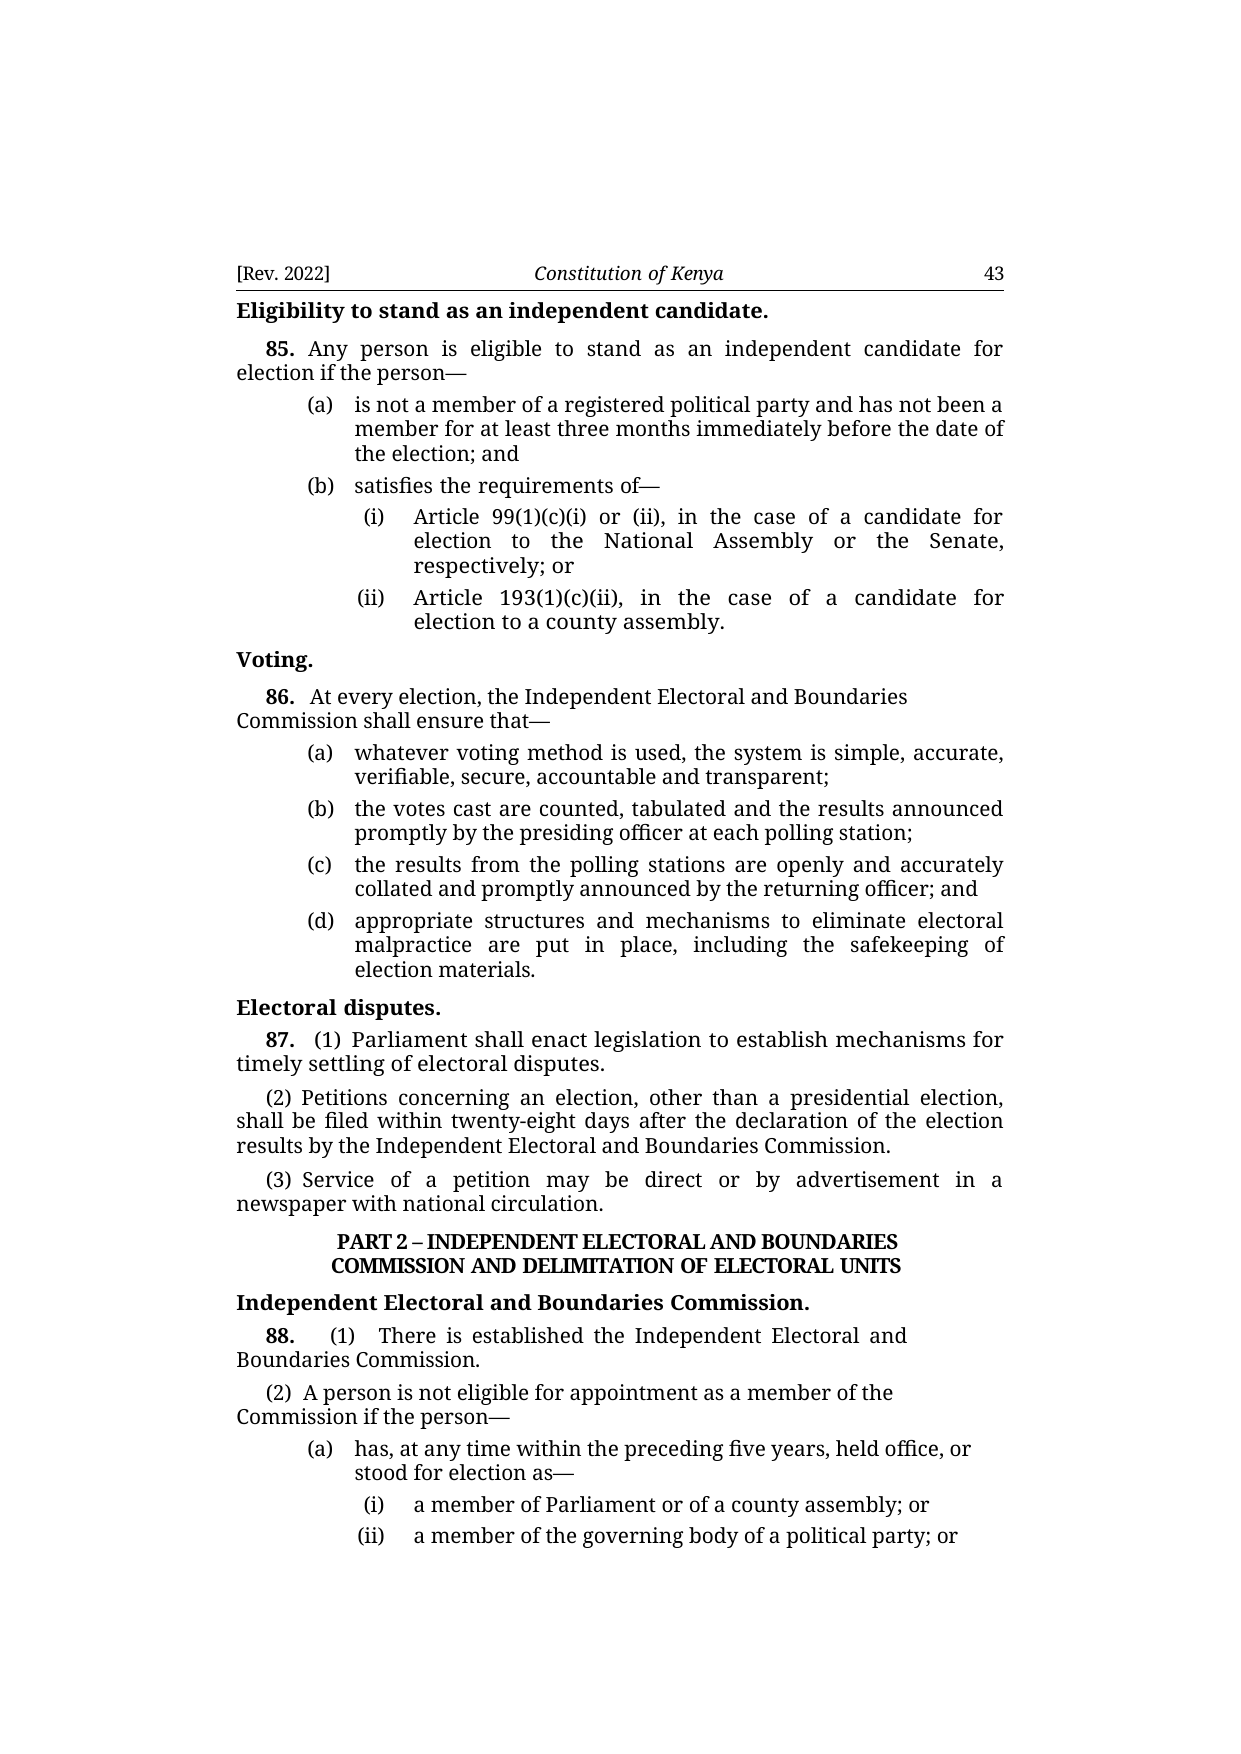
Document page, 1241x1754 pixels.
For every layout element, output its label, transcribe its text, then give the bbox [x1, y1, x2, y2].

list Any person is eligible to stand as an independent candidate for election if the person— [236, 336, 1004, 386]
subtitle Voting. [236, 645, 1063, 673]
list (1) There is established the Independent Electoral and Boundaries Commission. [236, 1323, 1004, 1373]
subtitle PART 2 – INDEPENDENT ELECTORAL AND BOUNDARIES COMMISSION AND DELIMITATION OF ELECTORAL UNITS [331, 1229, 979, 1279]
list the votes cast are counted, tabulated and the results announced promptly by the presiding officer at each polling station; [307, 796, 1004, 847]
subtitle Electoral disputes. [236, 993, 1063, 1021]
list satisfies the requirements of— [307, 471, 1063, 499]
list (1) Parliament shall enact legislation to establish mechanisms for timely settling of electoral disputes. [236, 1028, 1004, 1078]
text [Rev. 2022] Constitution of Kenya 43 [236, 260, 1063, 286]
list a member of Parliament or of a county assembly; or [363, 1490, 1063, 1518]
list appropriate structures and mechanisms to eliminate electoral malpractice are put in place, including the safekeeping of election materials. [307, 908, 1004, 983]
subtitle Eligibility to stand as an independent candidate. [236, 297, 1063, 325]
list Service of a petition may be direct or by advertisement in a newspaper with national circulation. [236, 1167, 1004, 1217]
list the results from the polling stations are openly and accurately collated and promptly announced by the returning officer; and [307, 852, 1004, 902]
list At every election, the Independent Electoral and Boundaries Commission shall ensure that— [236, 684, 1004, 734]
list whatever voting method is used, the system is simple, accurate, verifiable, secure, accountable and transparent; [307, 740, 1004, 791]
list is not a member of a registered political party and has not been a member for at least three months immediately before the date of the election; and [307, 392, 1004, 467]
subtitle Independent Electoral and Boundaries Commission. [236, 1288, 1063, 1317]
list a member of the governing body of a political party; or [357, 1521, 1063, 1550]
list Article 99(1)(c)(i) or (ii), in the case of a candidate for election to the National Assembly or the Senate, respectively; or [363, 504, 1004, 579]
list Article 193(1)(c)(ii), in the case of a candidate for election to a county assembly. [357, 585, 1004, 636]
list A person is not eligible for appointment as a member of the Commission if the person— [236, 1381, 1004, 1431]
list has, at any time within the preceding five years, held office, or stood for election as— [307, 1436, 1004, 1487]
list Petitions concerning an election, other than a presidential election, shall be filed within twenty-eight days after the declaration of the election results by the Independent Electoral and Boundaries Commission. [236, 1085, 1004, 1160]
